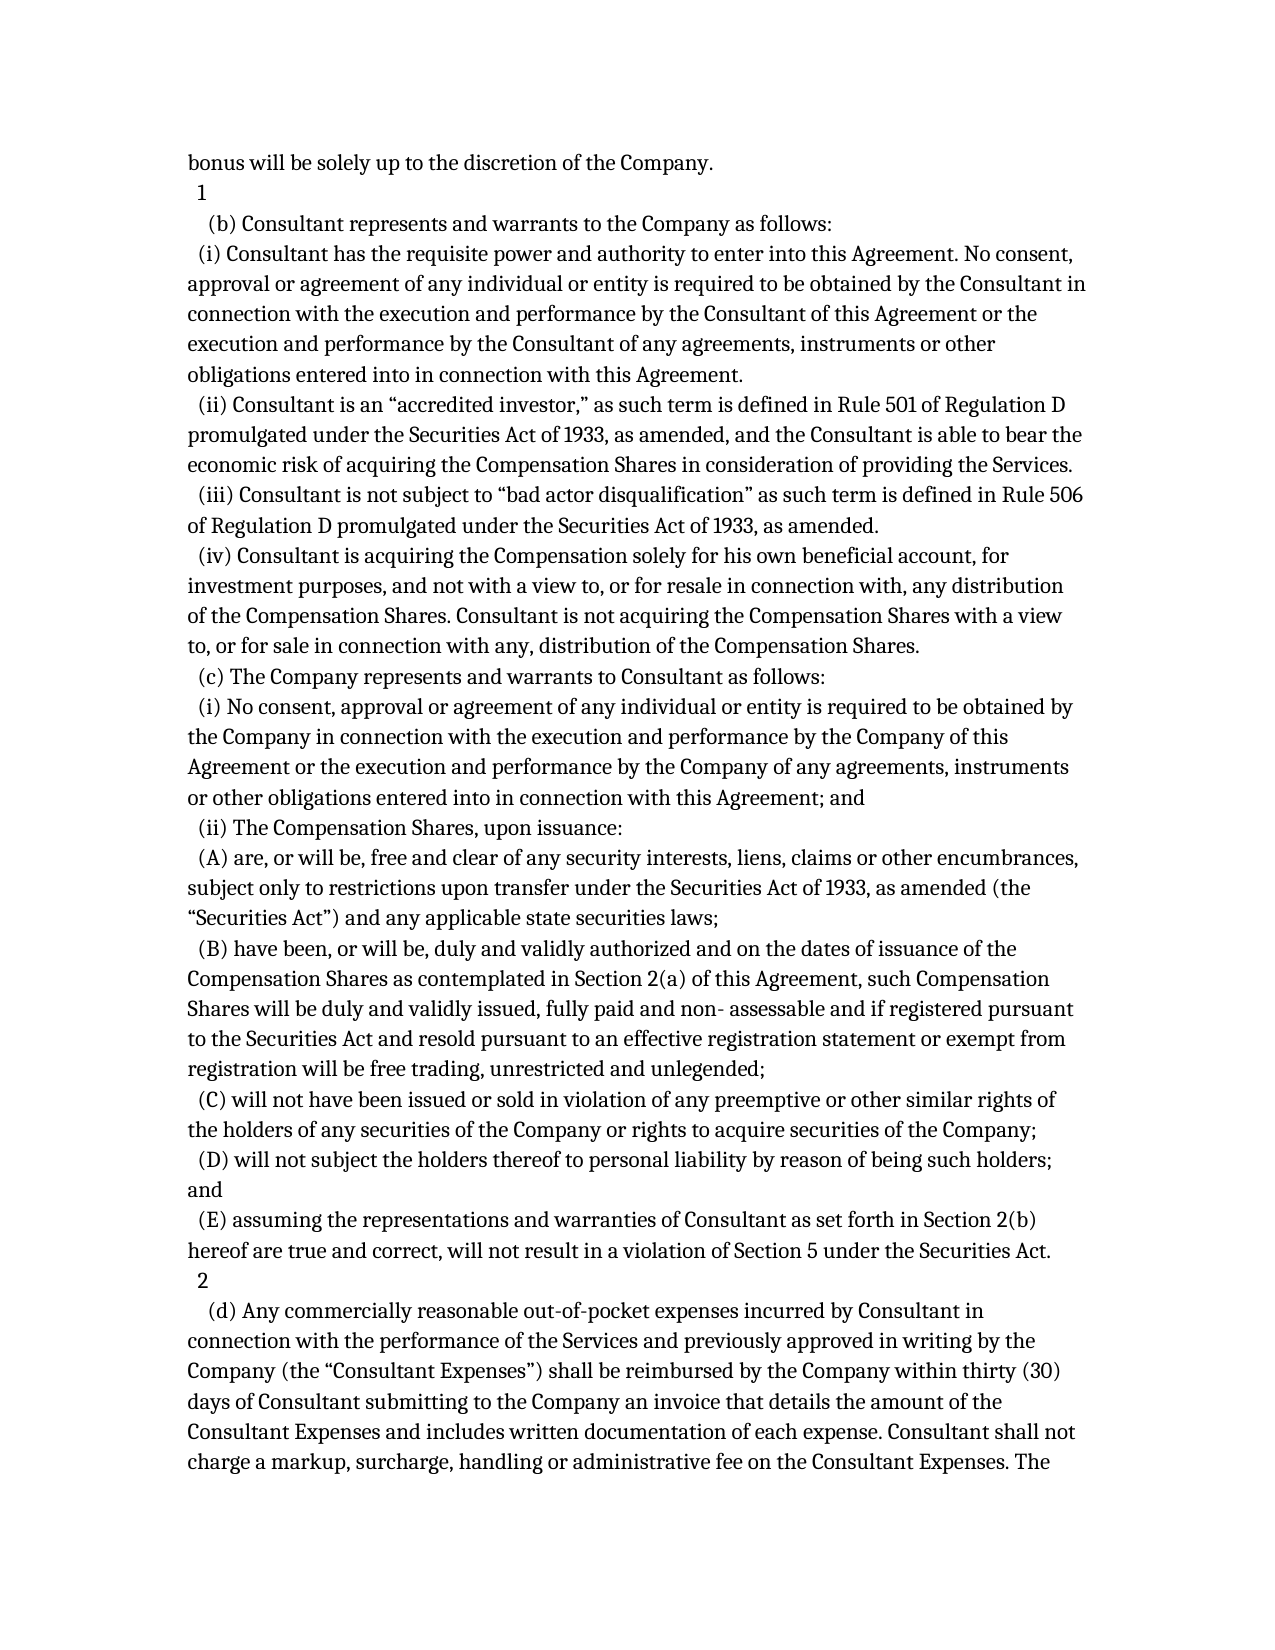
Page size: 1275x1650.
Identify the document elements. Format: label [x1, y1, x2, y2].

text [187, 150, 1087, 1475]
